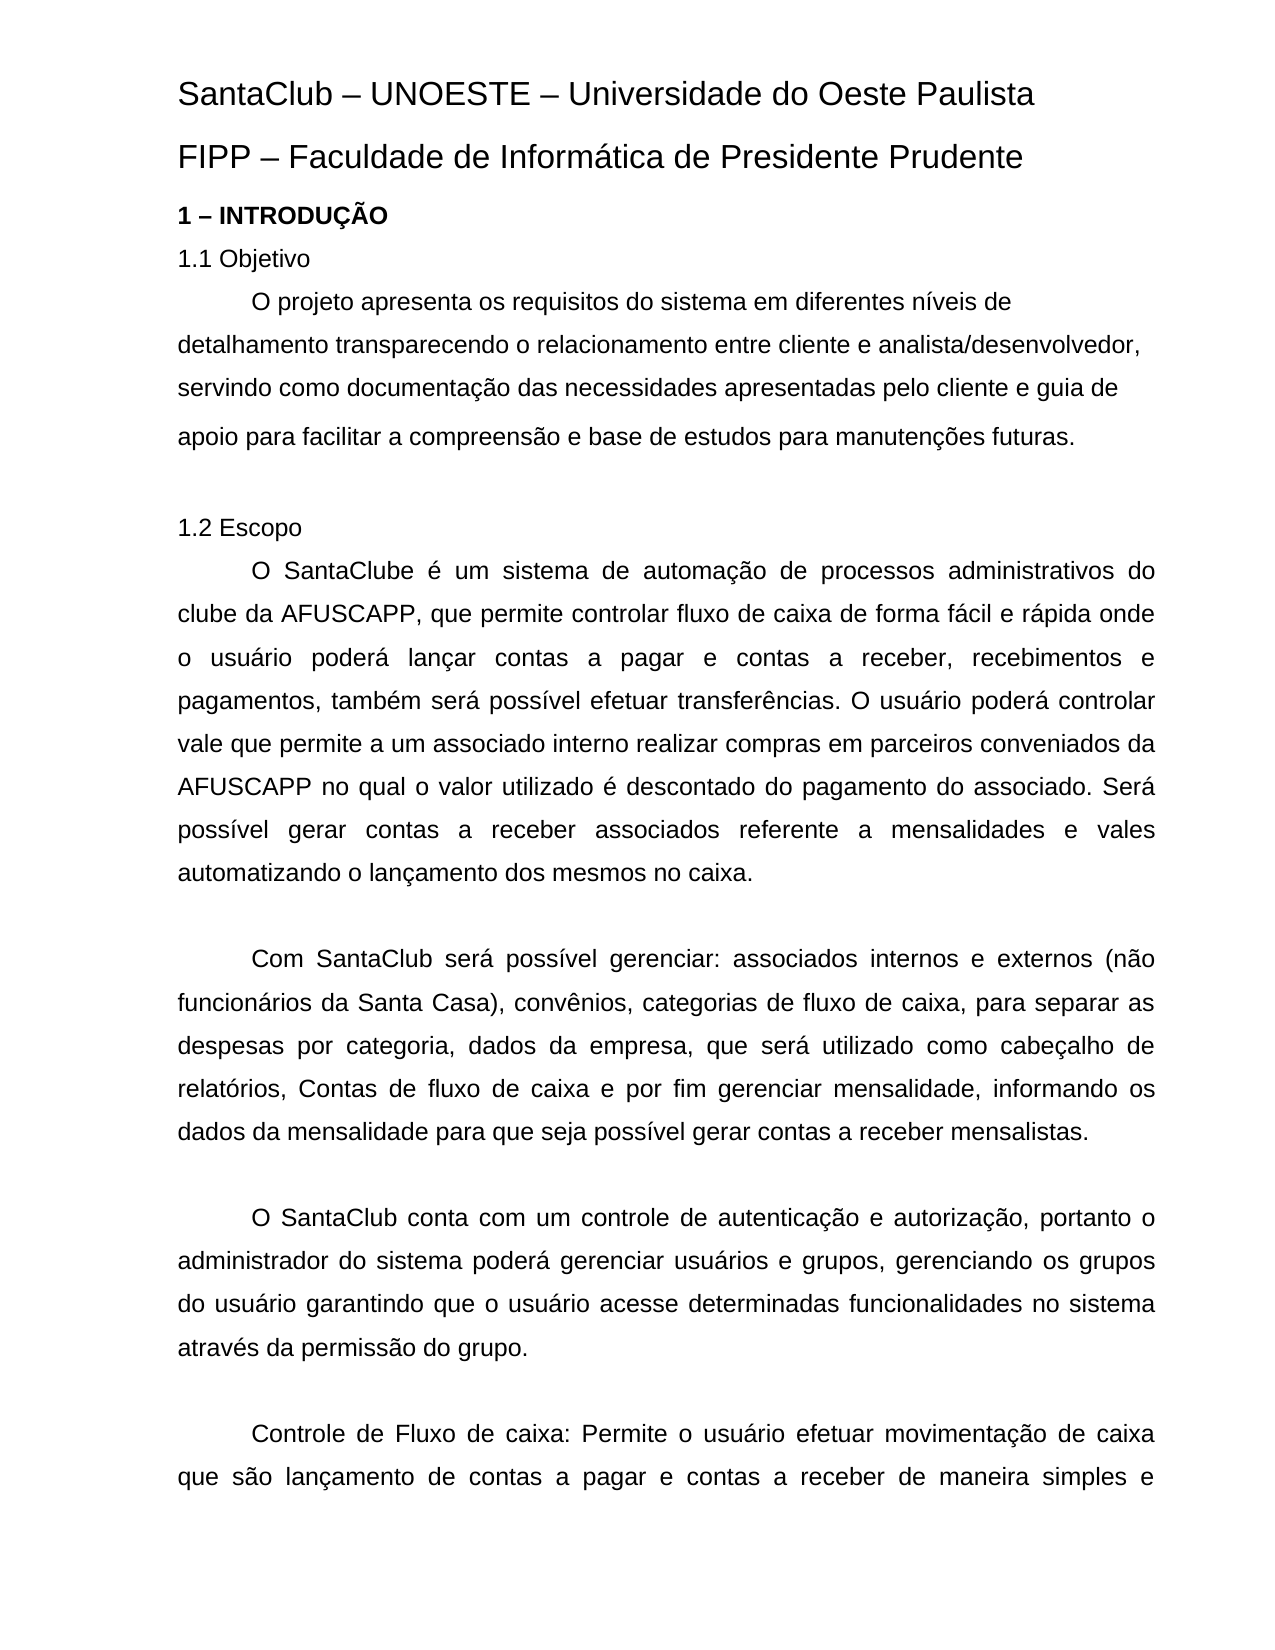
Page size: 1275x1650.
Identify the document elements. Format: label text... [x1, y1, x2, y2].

text O SantaClube é um sistema de automação de processos administrativos do clube da AFUSCAPP, que permite controlar fluxo de caixa de forma fácil e rápida onde o usuário poderá lançar contas a pagar e contas a receber, recebimentos e pagamentos, também será possível efetuar transferências. O usuário poderá controlar vale que permite a um associado interno realizar compras em parceiros conveniados da AFUSCAPP no qual o valor utilizado é descontado do pagamento do associado. Será possível gerar contas a receber associados referente a mensalidades e vales automatizando o lançamento dos mesmos no caixa. [177, 556, 1157, 887]
text 1.1 Objetivo [177, 244, 1157, 273]
text 1.2 Escopo [177, 513, 1157, 542]
text O projeto apresenta os requisitos do sistema em diferentes níveis de detalhamento transparecendo o relacionamento entre cliente e analista/desenvolvedor, servindo como documentação das necessidades apresentadas pelo cliente e guia de apoio para facilitar a compreensão e base de estudos para manutenções futuras. [177, 287, 1157, 453]
text 1 – INTRODUÇÃO [177, 201, 1157, 229]
text Com SantaClub será possível gerenciar: associados internos e externos (não funcionários da Santa Casa), convênios, categorias de fluxo de caixa, para separar as despesas por categoria, dados da empresa, que será utilizado como cabeçalho de relatórios, Contas de fluxo de caixa e por fim gerenciar mensalidade, informando os dados da mensalidade para que seja possível gerar contas a receber mensalistas. [177, 944, 1157, 1146]
